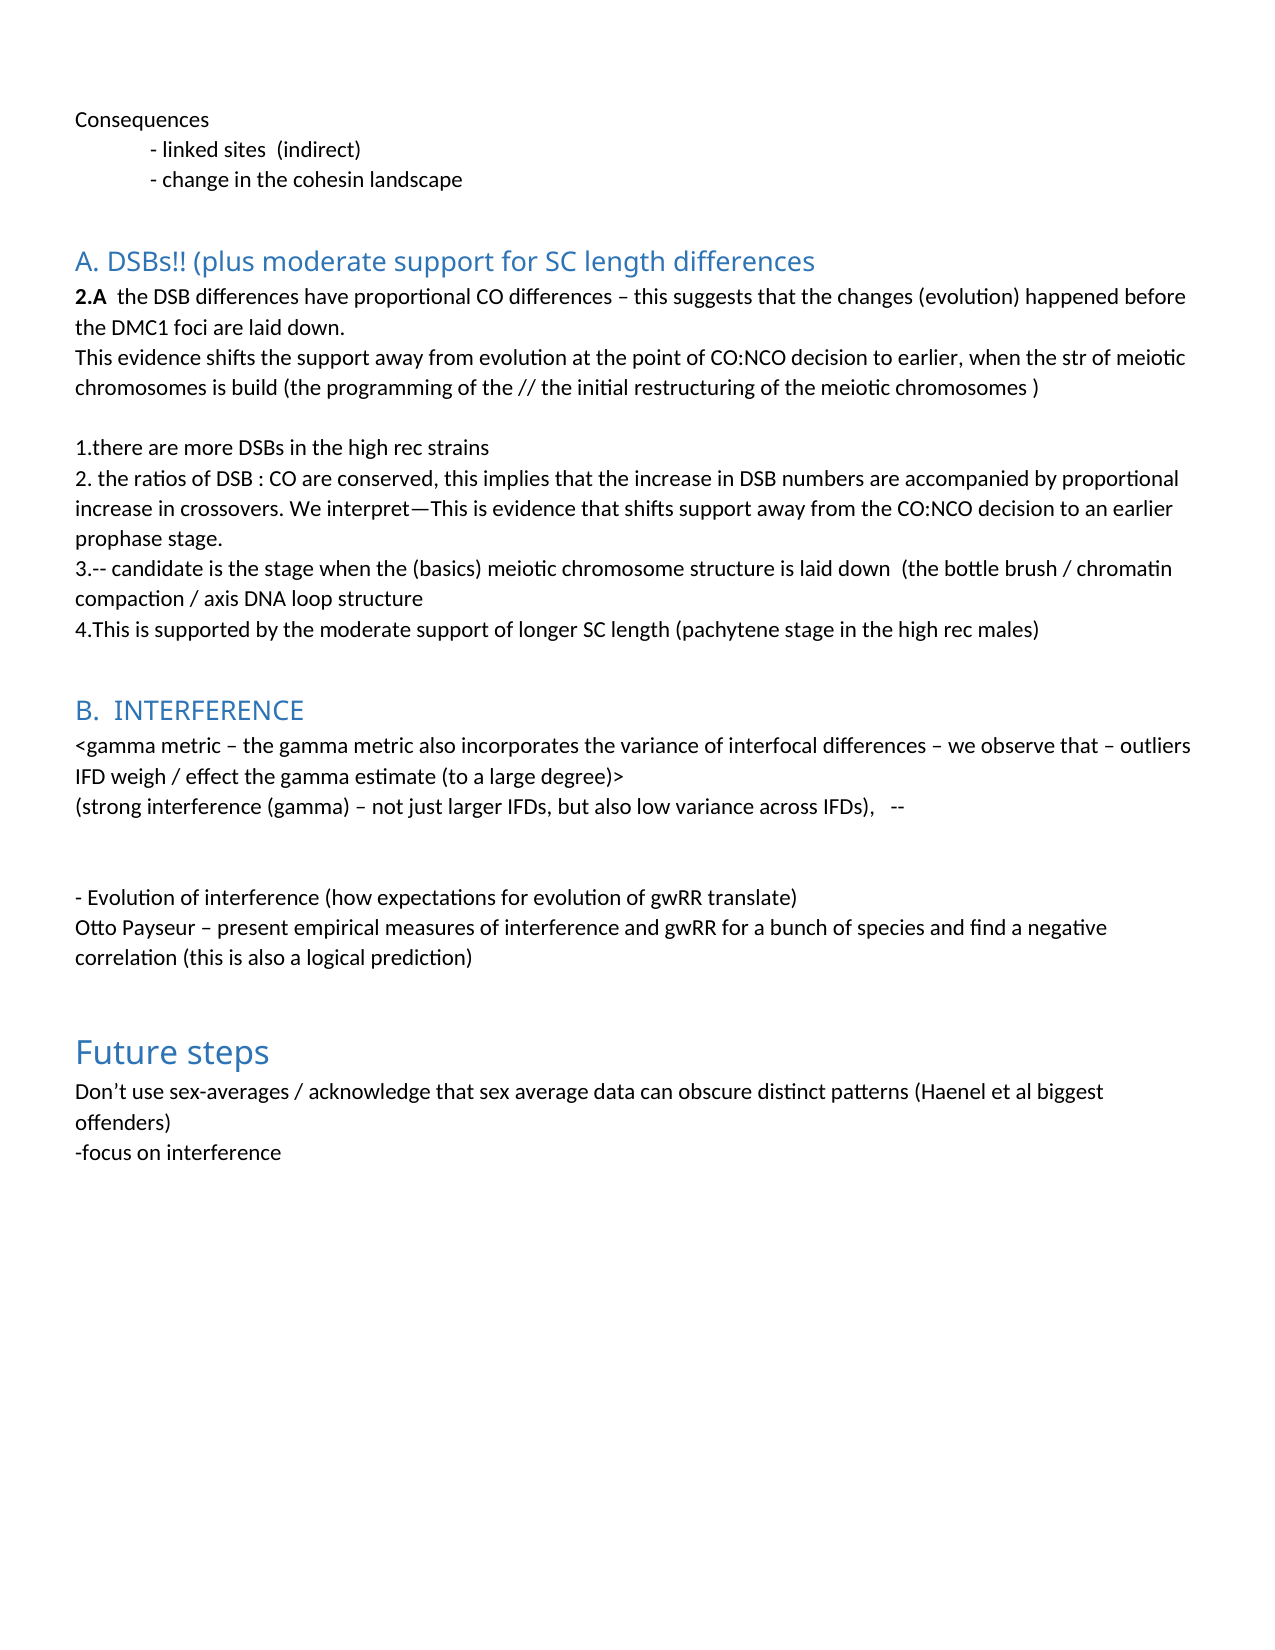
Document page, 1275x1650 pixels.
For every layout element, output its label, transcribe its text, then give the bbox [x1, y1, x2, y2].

text 3.-- candidate is the stage when the (basics) meiotic chromosome structure is laid down (the bottle brush / chromatin compaction / axis DNA loop structure [75, 554, 1200, 613]
text 4.This is supported by the moderate support of longer SC length (pachytene stage in the high rec males) [75, 615, 1200, 643]
text Don’t use sex-averages / acknowledge that sex average data can obscure distinct patterns (Haenel et al biggest offenders) [75, 1077, 1200, 1136]
subtitle Future steps [75, 1028, 1200, 1074]
text Consequences [75, 105, 1200, 133]
text Otto Payseur – present empirical measures of interference and gwRR for a bunch of species and find a negative correlation (this is also a logical prediction) [75, 913, 1200, 971]
text This evidence shifts the support away from evolution at the point of CO:NCO decision to earlier, when the str of meiotic chromosomes is build (the programming of the // the initial restructuring of the meiotic chromosomes ) [75, 343, 1200, 401]
subtitle B. INTERFERENCE [75, 692, 1200, 729]
text - Evolution of interference (how expectations for evolution of gwRR translate) [75, 883, 1200, 911]
text <gamma metric – the gamma metric also incorporates the variance of interfocal differences – we observe that – outliers IFD weigh / effect the gamma estimate (to a large degree)> [75, 732, 1200, 790]
text (strong interference (gamma) – not just larger IFDs, but also low variance across IFDs), -- [75, 792, 1200, 820]
subtitle A. DSBs!! (plus moderate support for SC length differences [75, 243, 1200, 279]
text - change in the cohesin landscape [75, 166, 1200, 194]
text -focus on interference [75, 1138, 1200, 1166]
text - linked sites (indirect) [75, 135, 1200, 163]
text 2. the ratios of DSB : CO are conserved, this implies that the increase in DSB numbers are accompanied by proportional increase in crossovers. We interpret—This is evidence that shifts support away from the CO:NCO decision to an earlier prophase stage. [75, 464, 1200, 552]
text 1.there are more DSBs in the high rec strains [75, 433, 1200, 462]
text 2.A the DSB differences have proportional CO differences – this suggests that the changes (evolution) happened before the DMC1 foci are laid down. [75, 282, 1200, 341]
